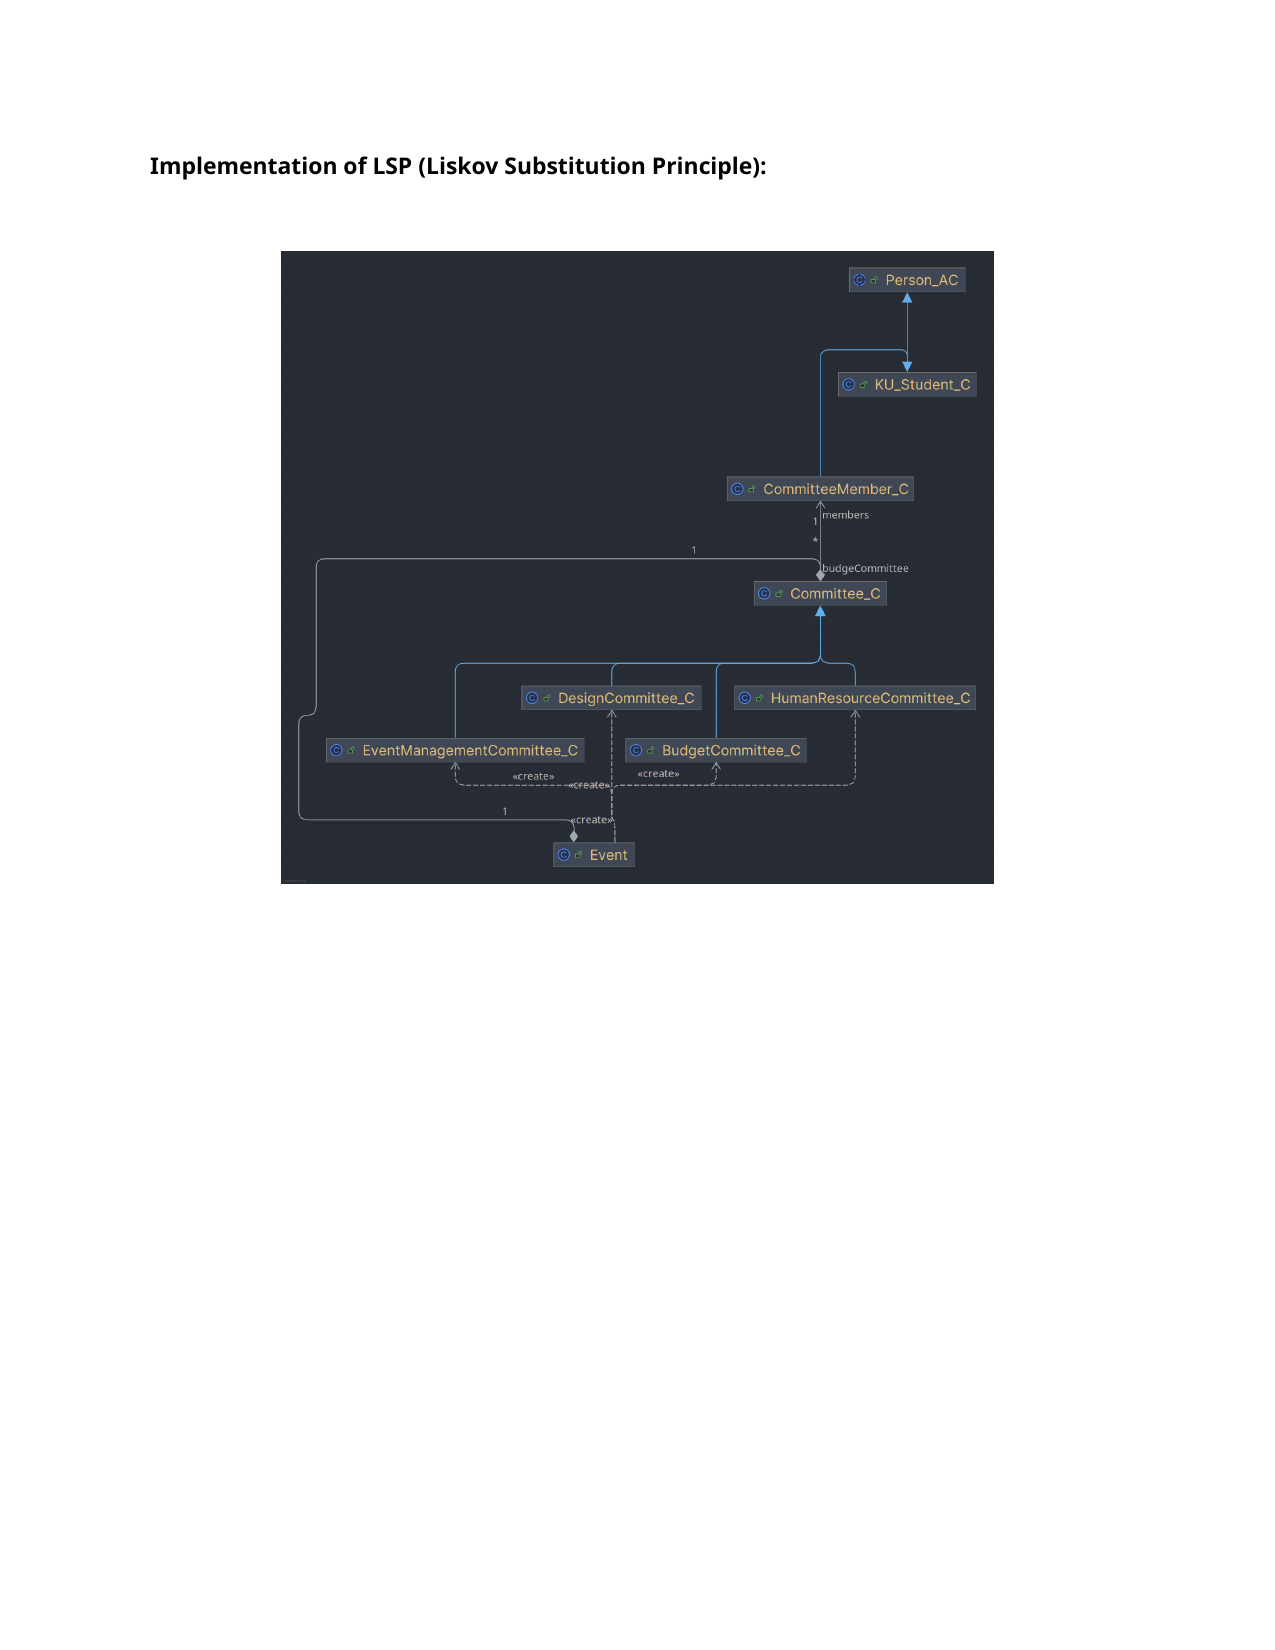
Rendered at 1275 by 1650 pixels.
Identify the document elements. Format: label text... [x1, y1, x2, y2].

picture [281, 251, 994, 884]
text Implementation of LSP (Liskov Substitution Principle): [150, 150, 1125, 181]
